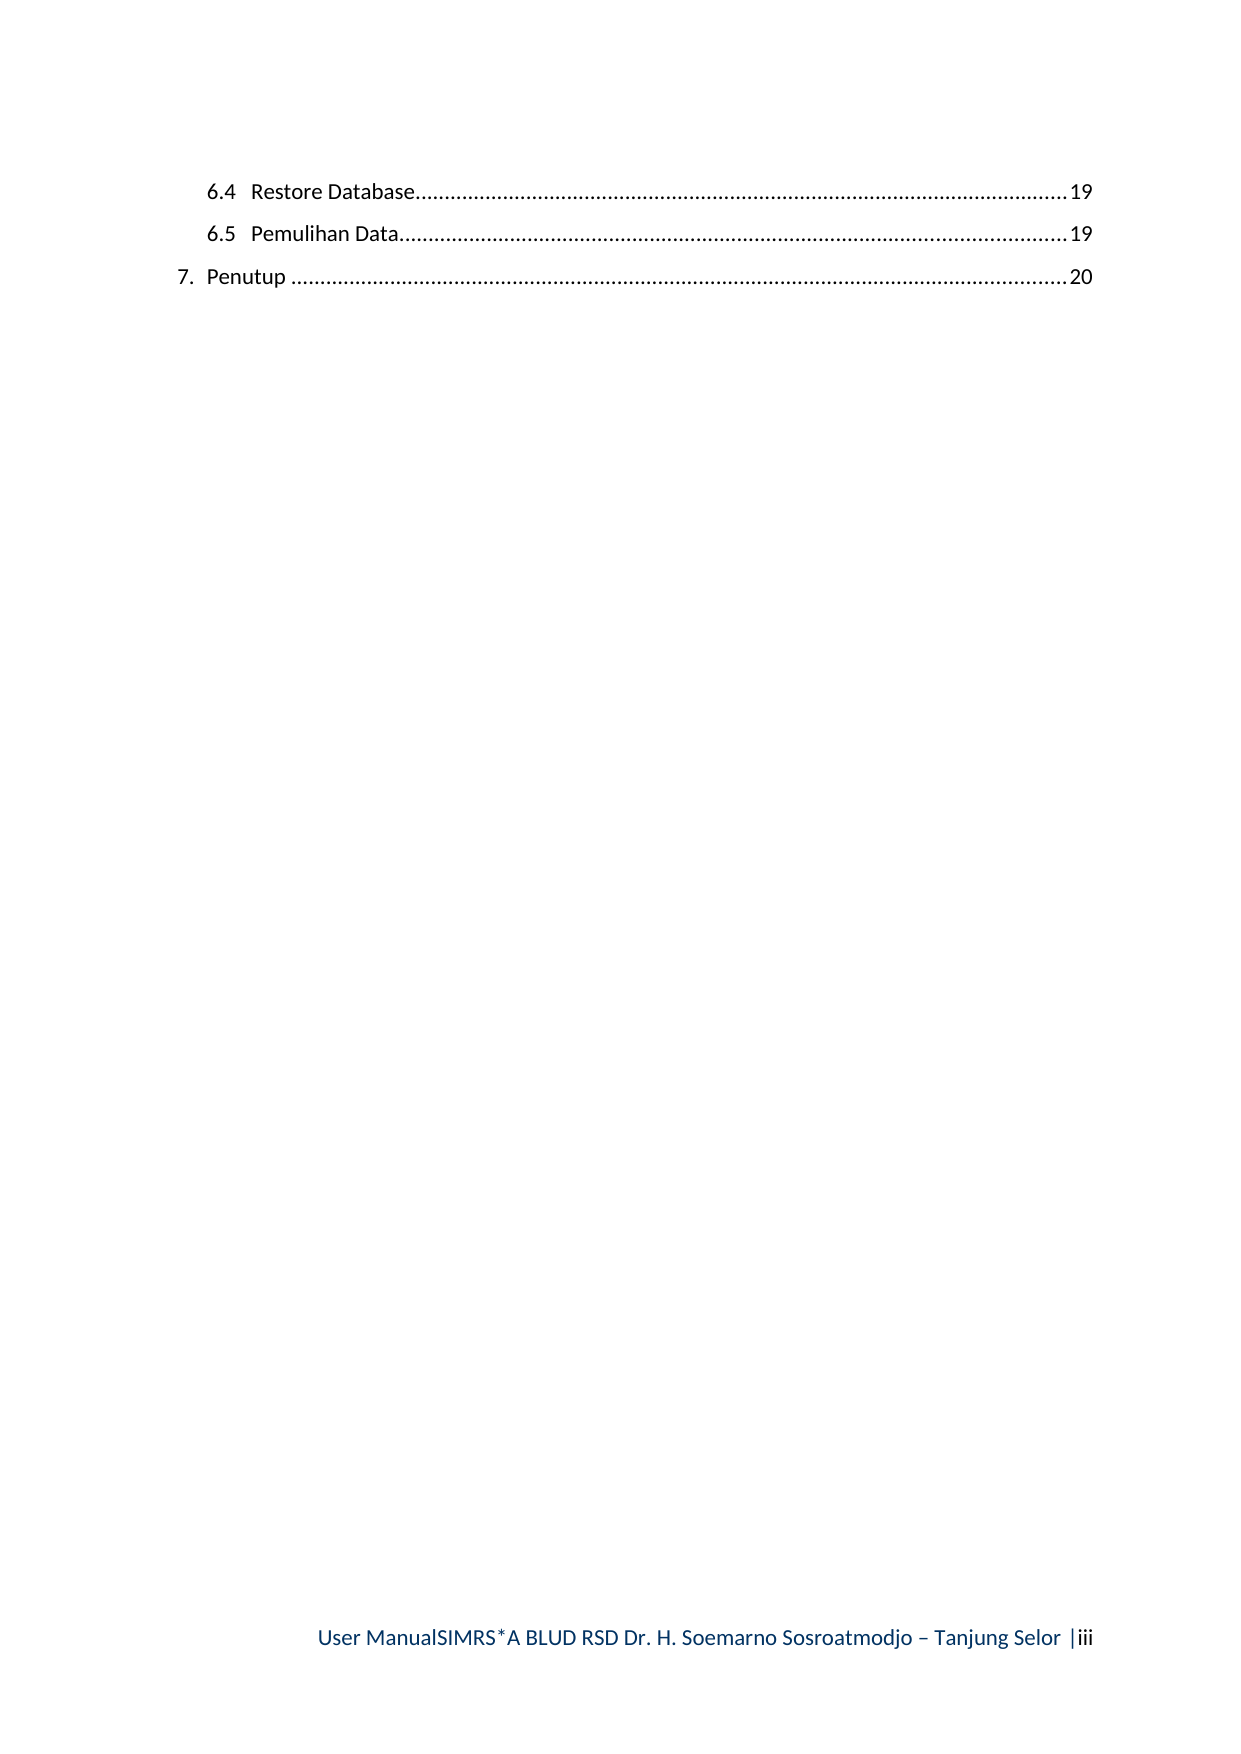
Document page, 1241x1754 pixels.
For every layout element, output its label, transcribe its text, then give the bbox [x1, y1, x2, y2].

text 6.5 Pemulihan Data 19 [207, 219, 1093, 248]
text 6.4 Restore Database 19 [207, 177, 1093, 205]
text 7. Penutup 20 [177, 262, 1093, 290]
